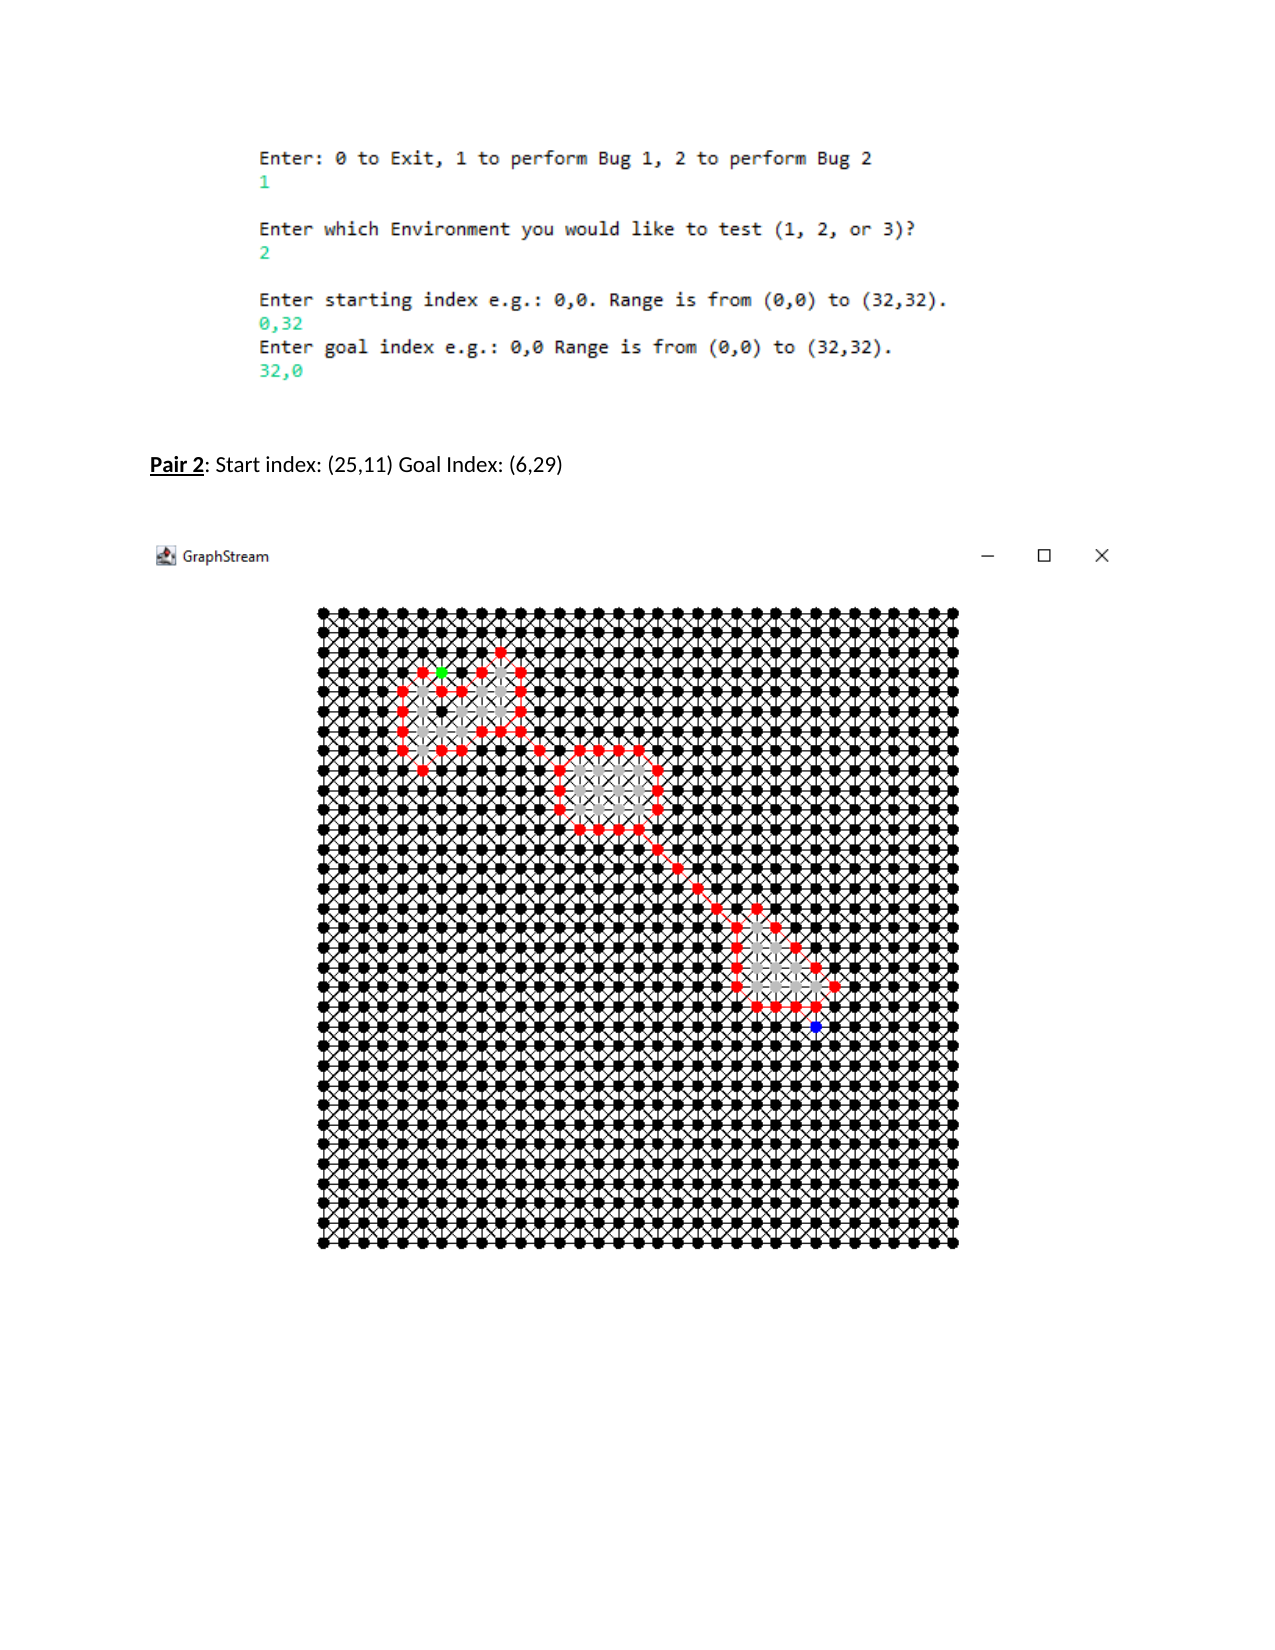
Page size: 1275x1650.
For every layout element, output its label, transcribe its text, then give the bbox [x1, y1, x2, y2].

picture [256, 150, 1019, 385]
text Pair 2: Start index: (25,11) Goal Index: (6,29) [150, 450, 1125, 478]
picture [150, 543, 1125, 1273]
